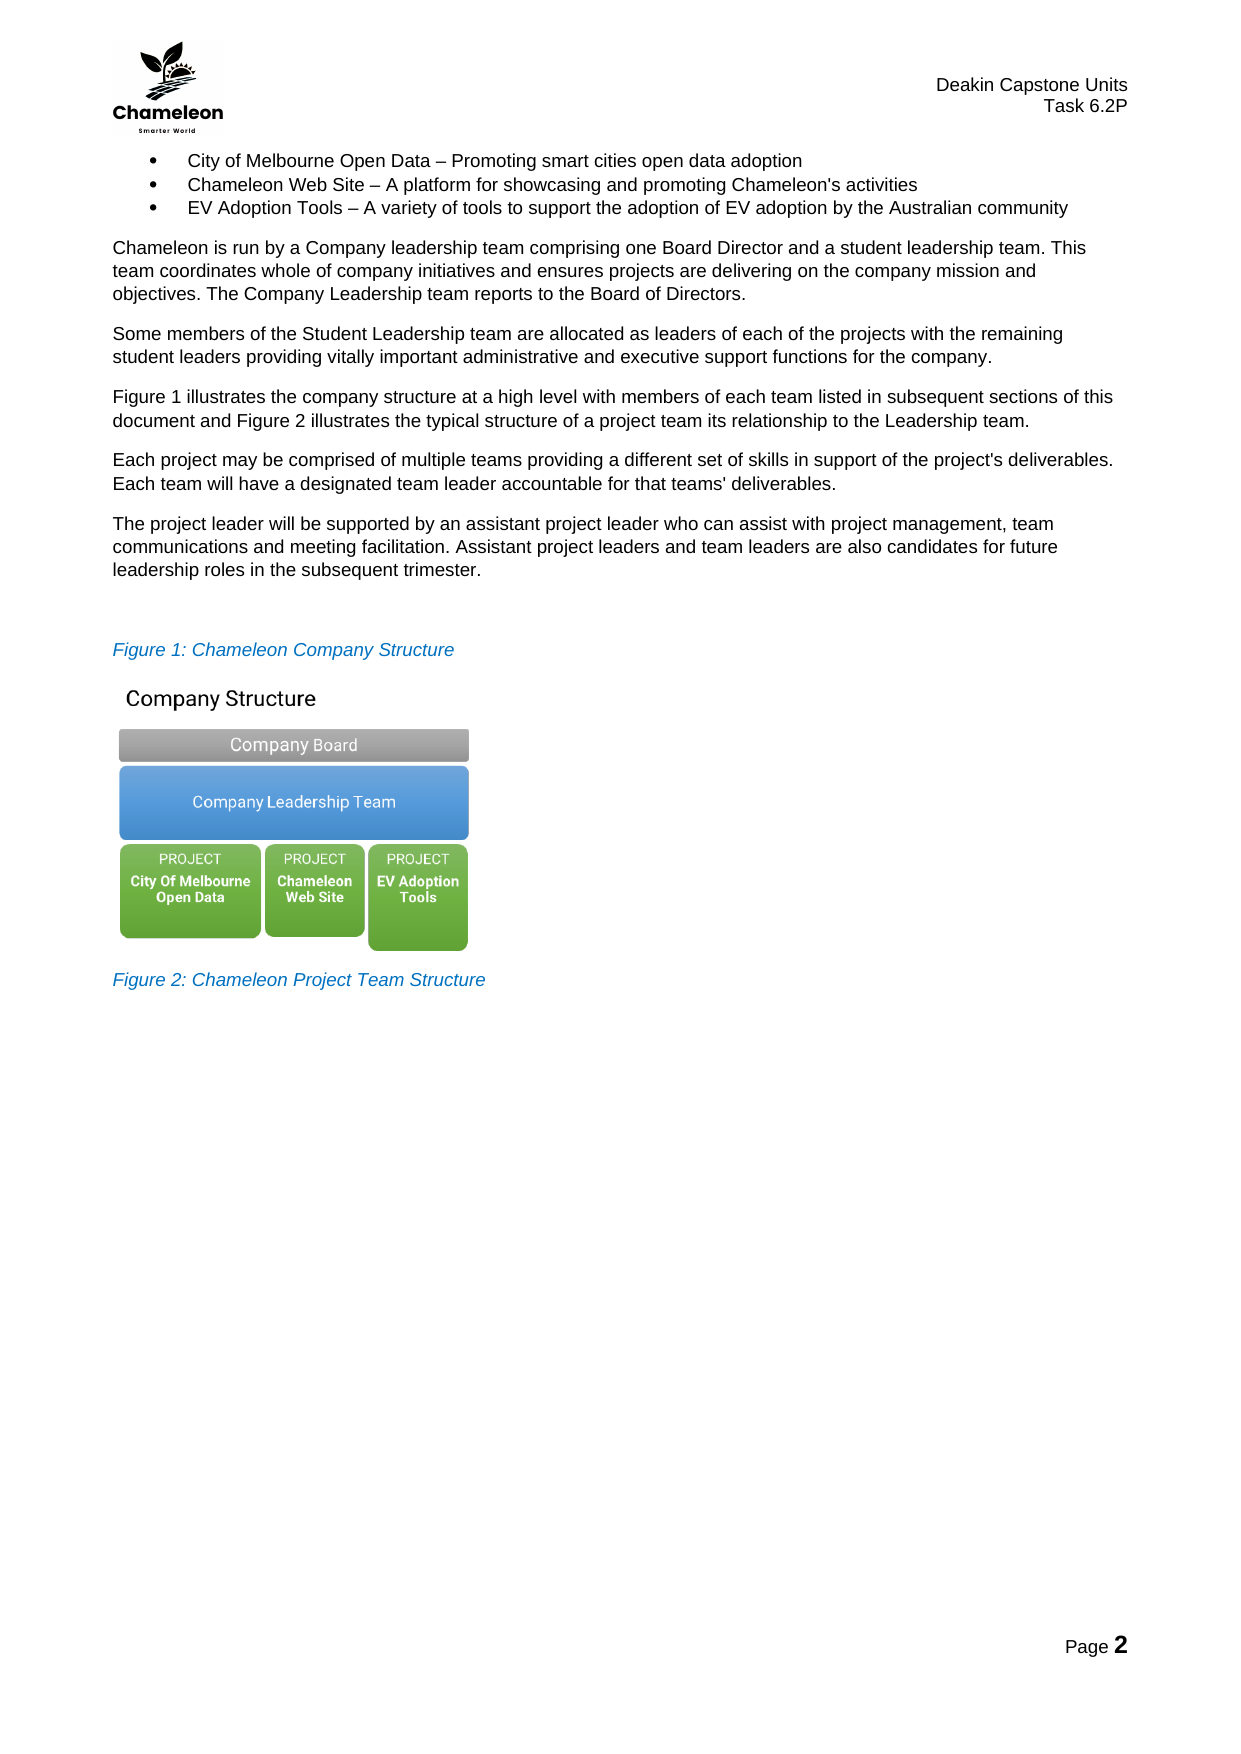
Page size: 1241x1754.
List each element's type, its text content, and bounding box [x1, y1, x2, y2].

text Each project may be comprised of multiple teams providing a different set of skills in support of the project's deliverables. Each team will have a designated team leader accountable for that teams' deliverables. [112, 449, 1128, 494]
text The project leader will be supported by an assistant project leader who can assist with project management, team communications and meeting facilitation. Assistant project leaders and team leaders are also candidates for future leadership roles in the subsequent trimester. [112, 512, 1128, 580]
list Chameleon Web Site – A platform for showcasing and promoting Chameleon's activities [150, 173, 1128, 195]
picture [112, 40, 224, 135]
text Figure 2: Chameleon Project Team Structure [112, 968, 1128, 990]
text Some members of the Student Leadership team are allocated as leaders of each of the projects with the remaining student leaders providing vitally important administrative and executive support functions for the company. [112, 323, 1128, 368]
picture [112, 678, 471, 951]
list EV Adoption Tools – A variety of tools to support the adoption of EV adoption by the Australian community [150, 197, 1128, 218]
text Figure 1: Chameleon Company Structure [112, 639, 1128, 660]
text Figure 1 illustrates the company structure at a high level with members of each team listed in subsequent sections of this document and Figure 2 illustrates the typical structure of a project team its relationship to the Leadership team. [112, 386, 1128, 431]
list City of Melbourne Open Data – Promoting smart cities open data adoption [150, 150, 1128, 172]
text Chameleon is run by a Company leadership team comprising one Board Director and a student leadership team. This team coordinates whole of company initiatives and ensures projects are delivering on the company mission and objectives. The Company Leadership team reports to the Board of Directors. [112, 237, 1128, 305]
